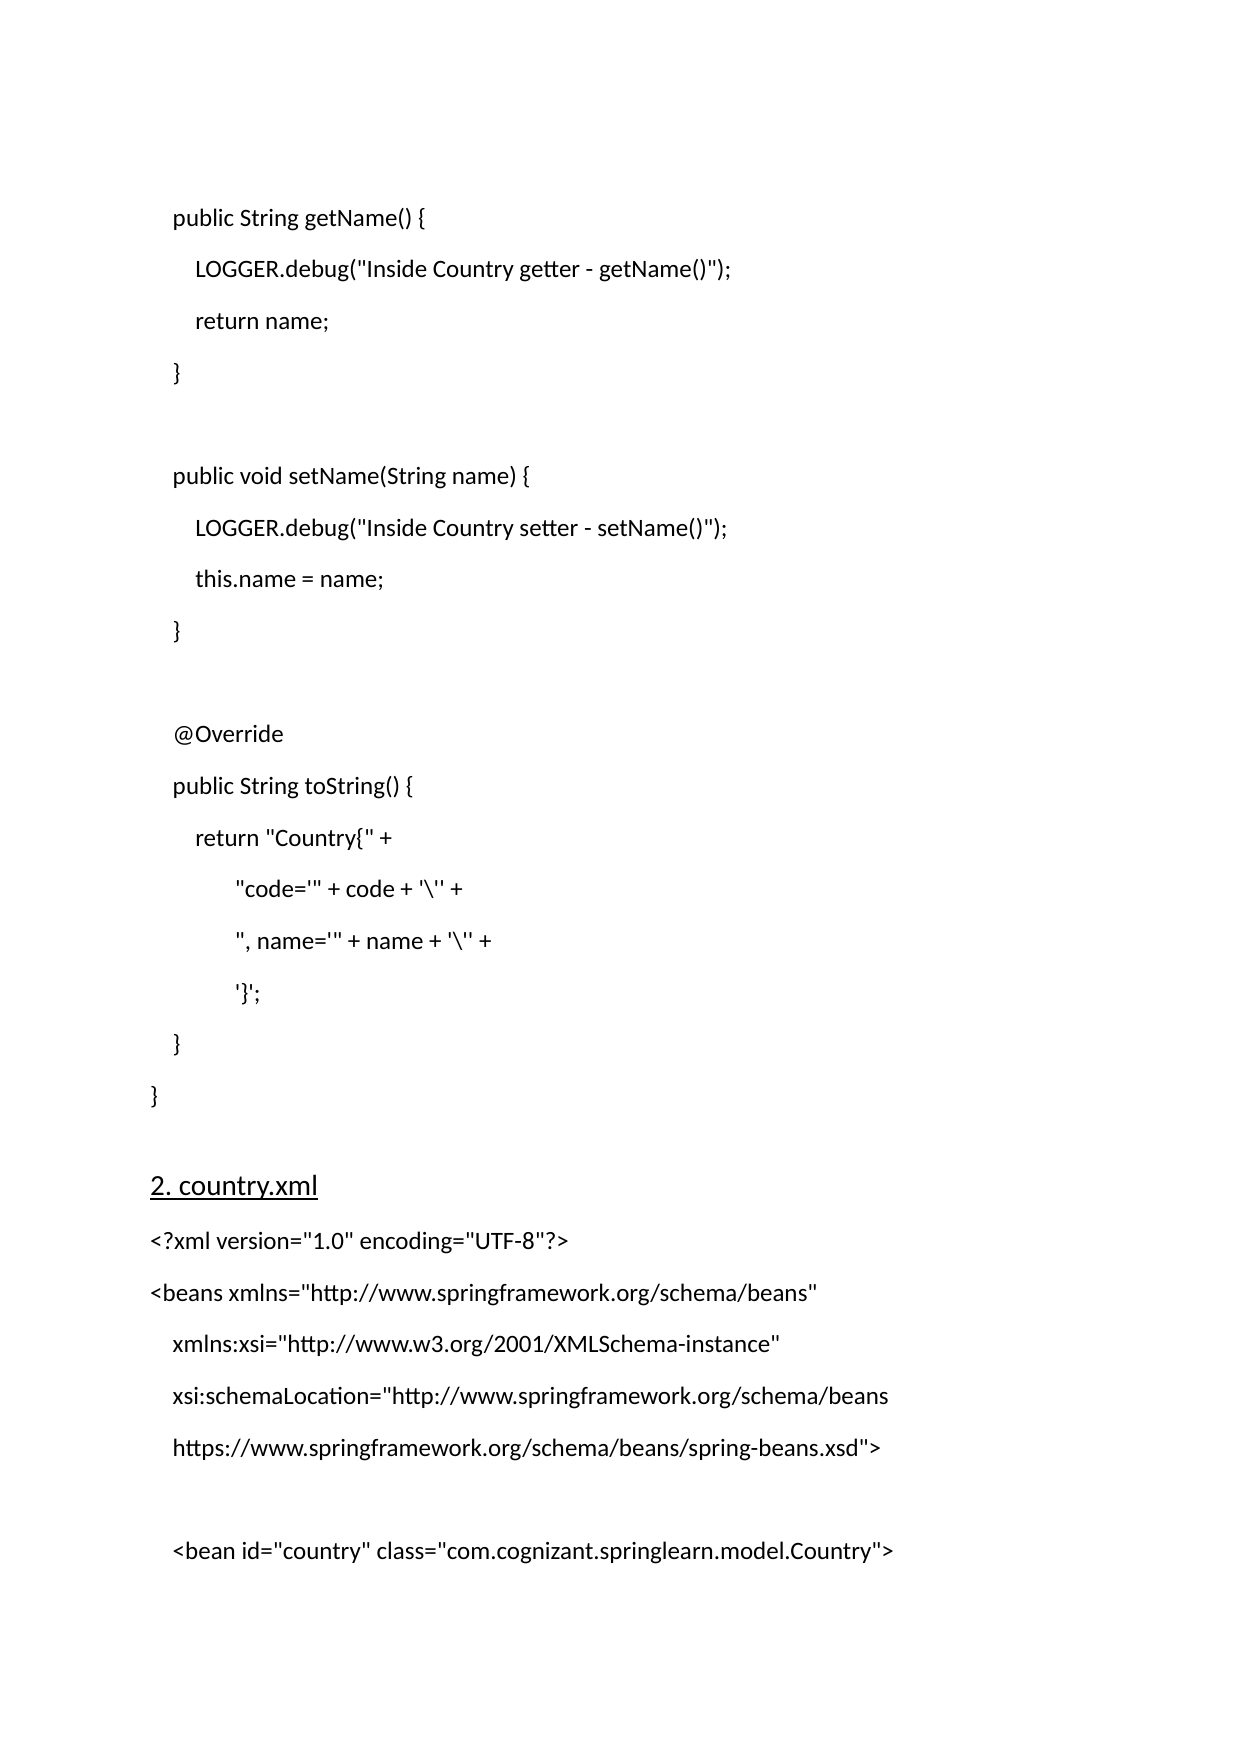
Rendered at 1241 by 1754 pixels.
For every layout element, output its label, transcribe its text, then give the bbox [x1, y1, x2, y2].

text return name; [150, 305, 1090, 336]
text ", name='" + name + '\'' + [150, 925, 1090, 956]
text https://www.springframework.org/schema/beans/spring-beans.xsd"> [150, 1432, 1090, 1462]
text } [150, 615, 1090, 646]
text <bean id="country" class="com.cognizant.springlearn.model.Country"> [150, 1535, 1090, 1566]
text xmlns:xsi="http://www.w3.org/2001/XMLSchema-instance" [150, 1328, 1090, 1359]
text this.name = name; [150, 563, 1090, 594]
text } [150, 1080, 1090, 1111]
text public String getName() { [150, 202, 1090, 232]
text "code='" + code + '\'' + [150, 873, 1090, 904]
text public void setName(String name) { [150, 460, 1090, 491]
text <?xml version="1.0" encoding="UTF-8"?> [150, 1225, 1090, 1256]
text '}'; [150, 977, 1090, 1007]
text LOGGER.debug("Inside Country setter - setName()"); [150, 512, 1090, 542]
text @Override [150, 718, 1090, 749]
text 2. country.xml [150, 1132, 1090, 1203]
text xsi:schemaLocation="http://www.springframework.org/schema/beans [150, 1380, 1090, 1411]
text public String toString() { [150, 770, 1090, 801]
text <beans xmlns="http://www.springframework.org/schema/beans" [150, 1277, 1090, 1307]
text return "Country{" + [150, 822, 1090, 852]
text } [150, 1028, 1090, 1059]
text LOGGER.debug("Inside Country getter - getName()"); [150, 253, 1090, 284]
text } [150, 357, 1090, 387]
